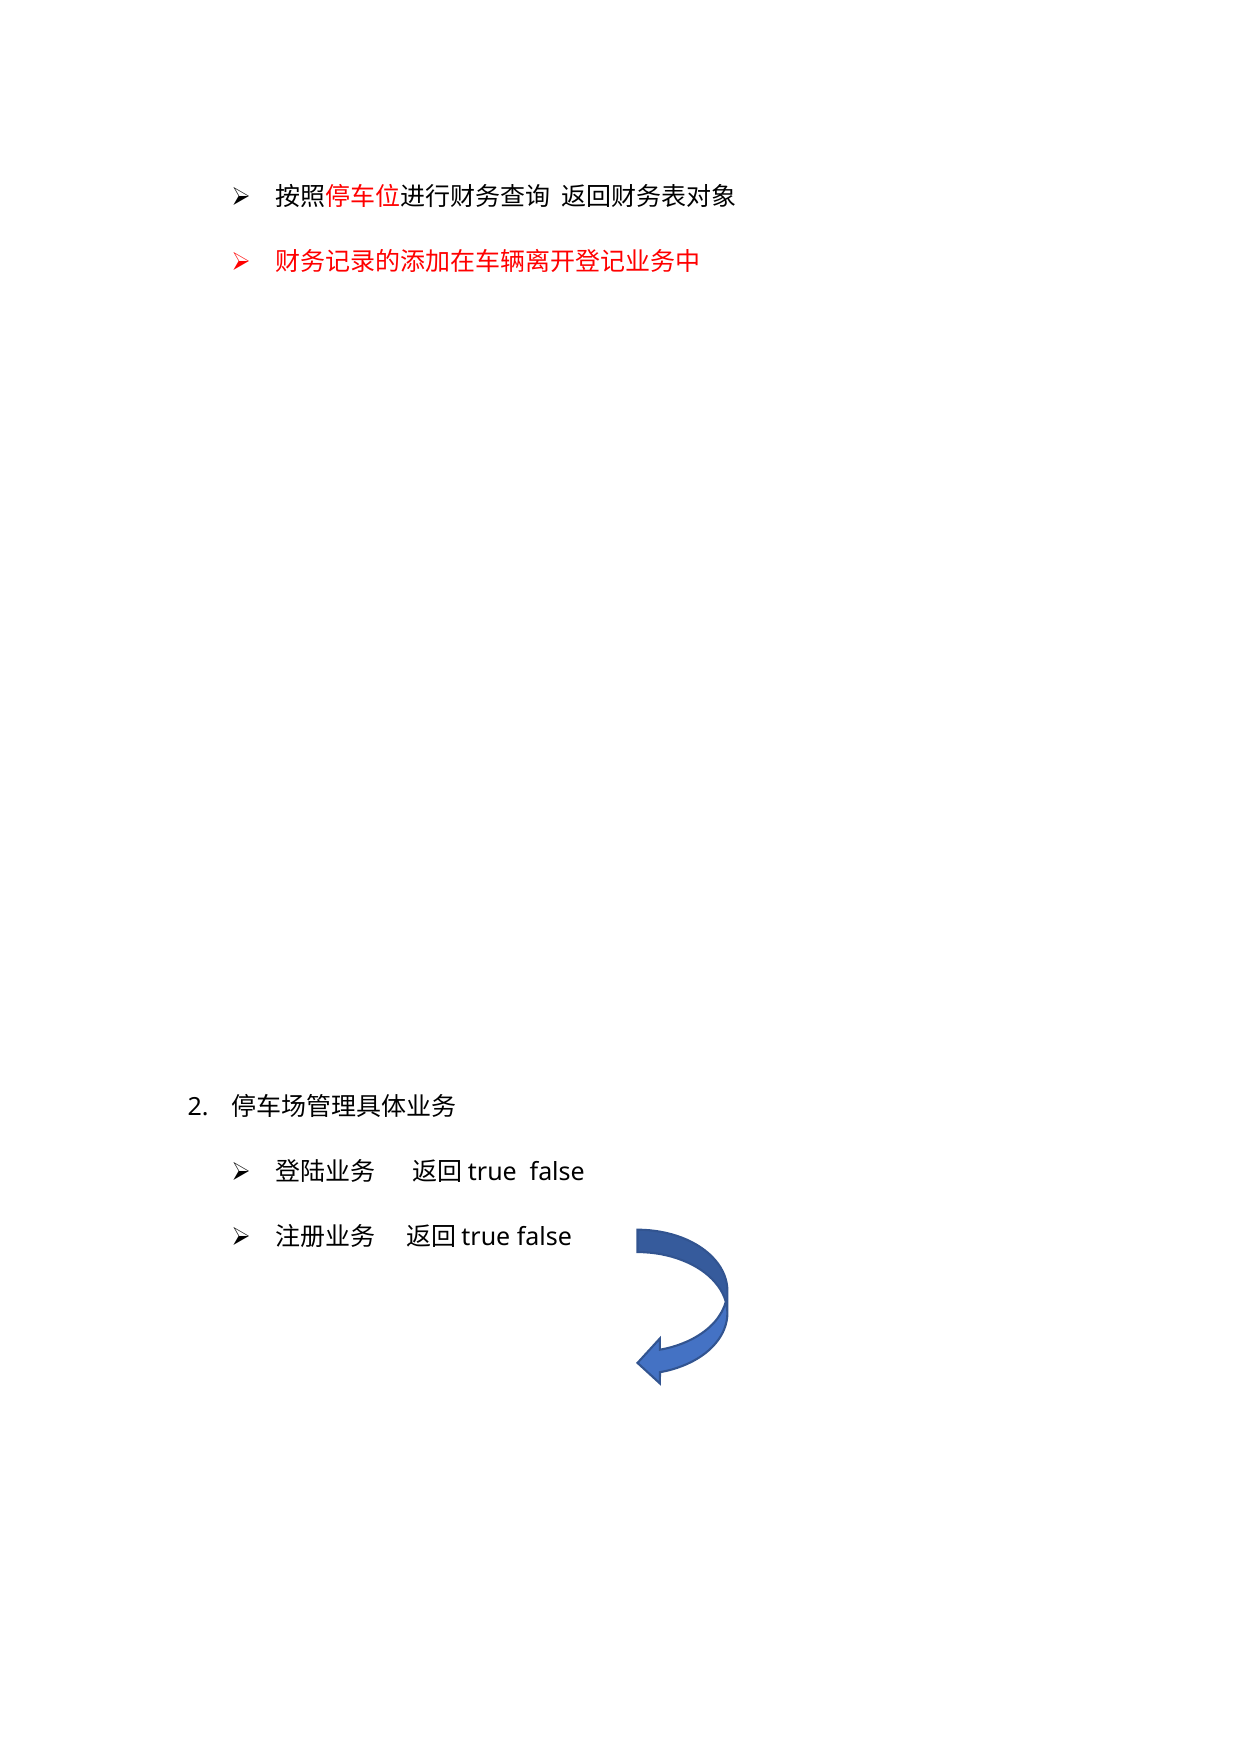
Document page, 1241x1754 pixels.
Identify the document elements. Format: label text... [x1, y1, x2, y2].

list 财务记录的添加在车辆离开登记业务中 [231, 227, 1053, 292]
list 注册业务 返回true false [231, 1202, 1053, 1267]
list 登陆业务 返回true false [231, 1137, 1053, 1202]
list 停车场管理具体业务 [187, 1072, 1053, 1137]
list 按照停车位进行财务查询 返回财务表对象 [231, 162, 1053, 227]
